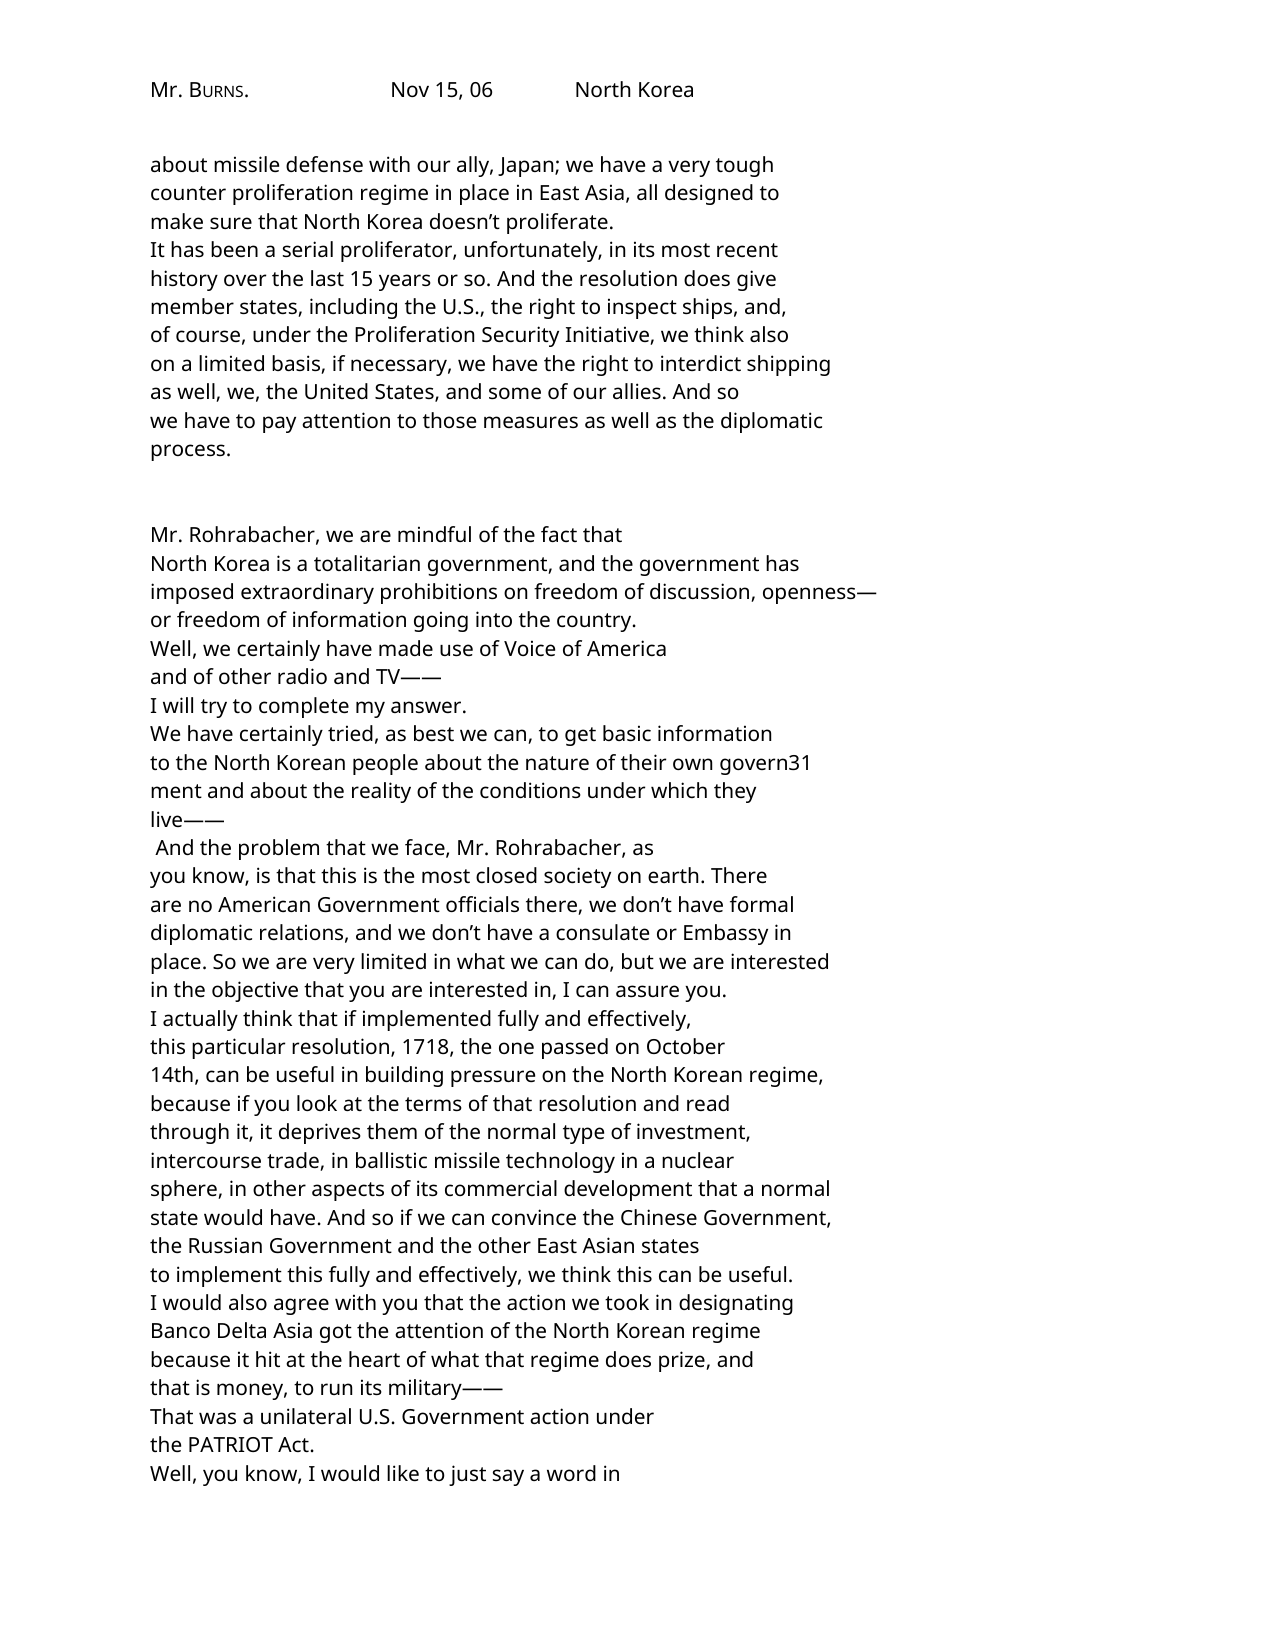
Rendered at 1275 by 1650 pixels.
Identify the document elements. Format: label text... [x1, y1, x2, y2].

text member states, including the U.S., the right to inspect ships, and, [150, 292, 1125, 321]
text Mr. Rohrabacher, we are mindful of the fact that [150, 520, 1125, 549]
text you know, is that this is the most closed society on earth. There [150, 862, 1125, 890]
text make sure that North Korea doesn’t proliferate. [150, 207, 1125, 235]
text the PATRIOT Act. [150, 1430, 1125, 1459]
text through it, it deprives them of the normal type of investment, [150, 1117, 1125, 1146]
text It has been a serial proliferator, unfortunately, in its most recent [150, 235, 1125, 264]
text of course, under the Proliferation Security Initiative, we think also [150, 321, 1125, 349]
text 14th, can be useful in building pressure on the North Korean regime, [150, 1061, 1125, 1089]
text as well, we, the United States, and some of our allies. And so [150, 377, 1125, 406]
text Well, you know, I would like to just say a word in [150, 1459, 1125, 1487]
text in the objective that you are interested in, I can assure you. [150, 975, 1125, 1004]
text to the North Korean people about the nature of their own govern31 [150, 748, 1125, 776]
text That was a unilateral U.S. Government action under [150, 1402, 1125, 1430]
text on a limited basis, if necessary, we have the right to interdict shipping [150, 349, 1125, 377]
text Banco Delta Asia got the attention of the North Korean regime [150, 1317, 1125, 1345]
text the Russian Government and the other East Asian states [150, 1231, 1125, 1260]
text I actually think that if implemented fully and effectively, [150, 1004, 1125, 1032]
text And the problem that we face, Mr. Rohrabacher, as [150, 833, 1125, 862]
text North Korea is a totalitarian government, and the government has [150, 549, 1125, 577]
text history over the last 15 years or so. And the resolution does give [150, 264, 1125, 292]
text live—— [150, 805, 1125, 833]
text place. So we are very limited in what we can do, but we are interested [150, 947, 1125, 975]
text counter proliferation regime in place in East Asia, all designed to [150, 178, 1125, 207]
text this particular resolution, 1718, the one passed on October [150, 1032, 1125, 1061]
text to implement this fully and effectively, we think this can be useful. [150, 1260, 1125, 1288]
text sphere, in other aspects of its commercial development that a normal [150, 1174, 1125, 1203]
text we have to pay attention to those measures as well as the diplomatic [150, 406, 1125, 434]
text Well, we certainly have made use of Voice of America [150, 634, 1125, 662]
text state would have. And so if we can convince the Chinese Government, [150, 1203, 1125, 1231]
text and of other radio and TV—— [150, 662, 1125, 691]
text because if you look at the terms of that resolution and read [150, 1089, 1125, 1117]
text ment and about the reality of the conditions under which they [150, 776, 1125, 805]
text imposed extraordinary prohibitions on freedom of discussion, openness— [150, 577, 1125, 606]
text diplomatic relations, and we don’t have a consulate or Embassy in [150, 918, 1125, 947]
text about missile defense with our ally, Japan; we have a very tough [150, 150, 1125, 178]
text I would also agree with you that the action we took in designating [150, 1288, 1125, 1317]
text I will try to complete my answer. [150, 691, 1125, 719]
text We have certainly tried, as best we can, to get basic information [150, 719, 1125, 748]
text process. [150, 434, 1125, 463]
text because it hit at the heart of what that regime does prize, and [150, 1345, 1125, 1373]
text or freedom of information going into the country. [150, 606, 1125, 634]
text intercourse trade, in ballistic missile technology in a nuclear [150, 1146, 1125, 1174]
text are no American Government officials there, we don’t have formal [150, 890, 1125, 918]
text that is money, to run its military—— [150, 1373, 1125, 1402]
